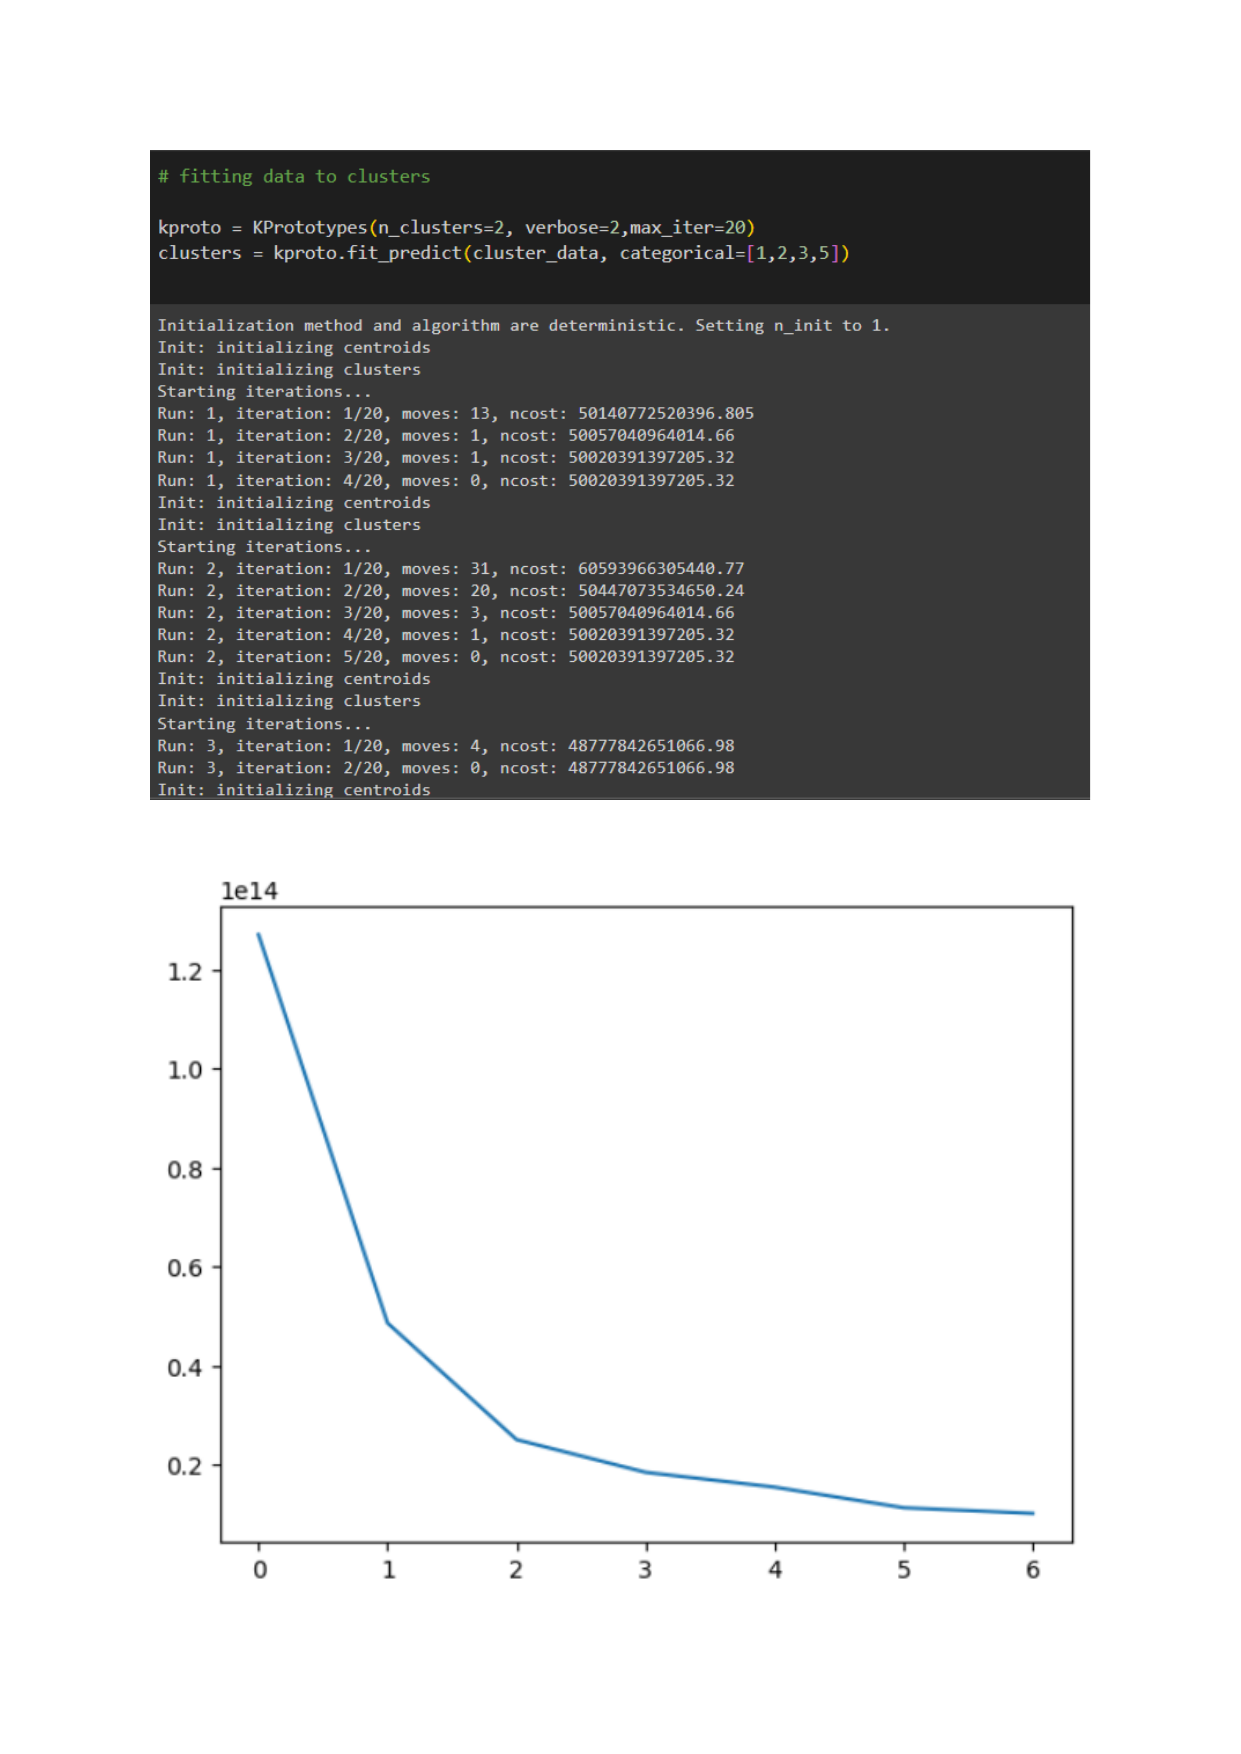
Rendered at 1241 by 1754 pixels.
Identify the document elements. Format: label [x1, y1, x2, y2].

picture [150, 865, 1083, 1596]
picture [150, 150, 1091, 800]
